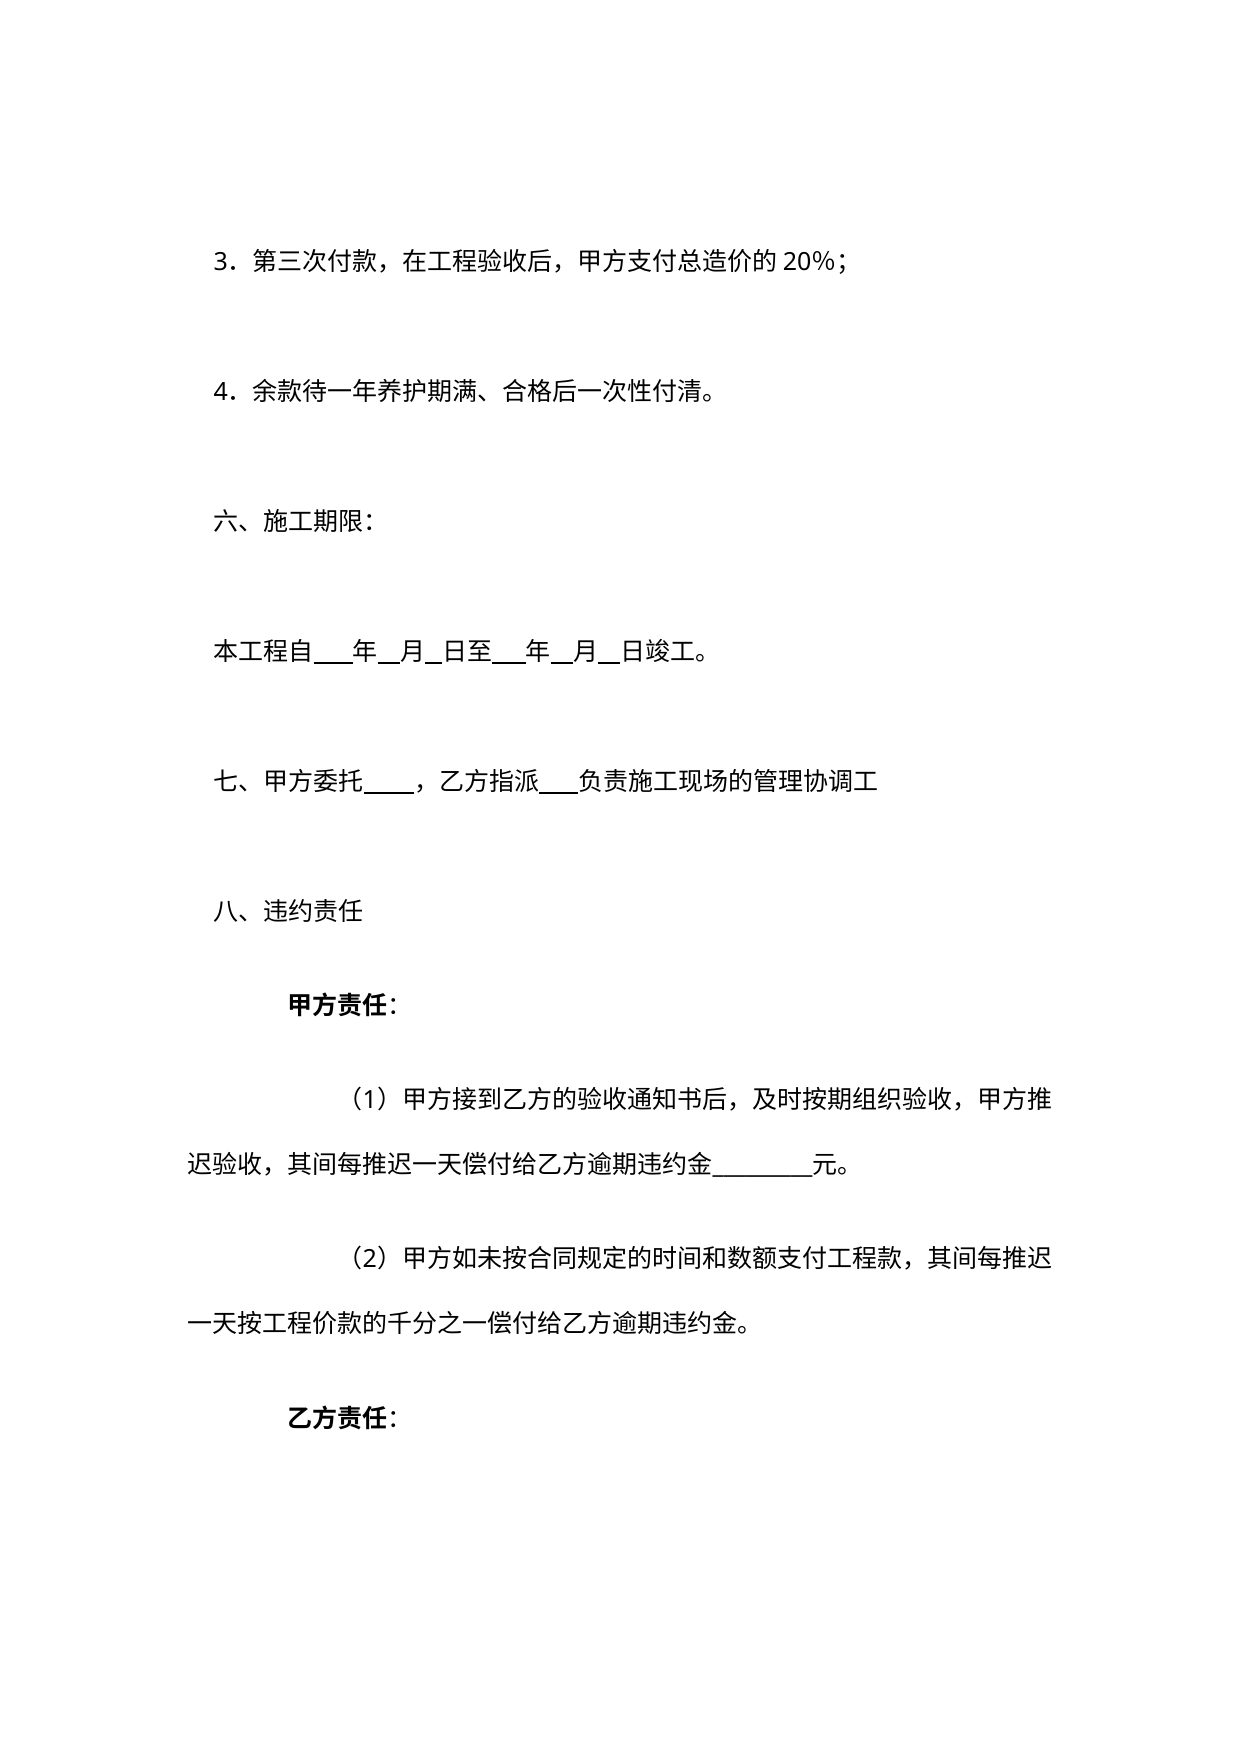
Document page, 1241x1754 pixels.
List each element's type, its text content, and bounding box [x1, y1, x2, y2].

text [187, 162, 1053, 942]
text （1）甲方接到乙方的验收通知书后，及时按期组织验收，甲方推迟验收，其间每推迟一天偿付给乙方逾期违约金_________元。 [187, 1065, 1053, 1195]
text （2）甲方如未按合同规定的时间和数额支付工程款，其间每推迟一天按工程价款的千分之一偿付给乙方逾期违约金。 [187, 1224, 1053, 1354]
text 甲方责任： [187, 971, 1053, 1036]
text 乙方责任： [187, 1384, 1053, 1449]
